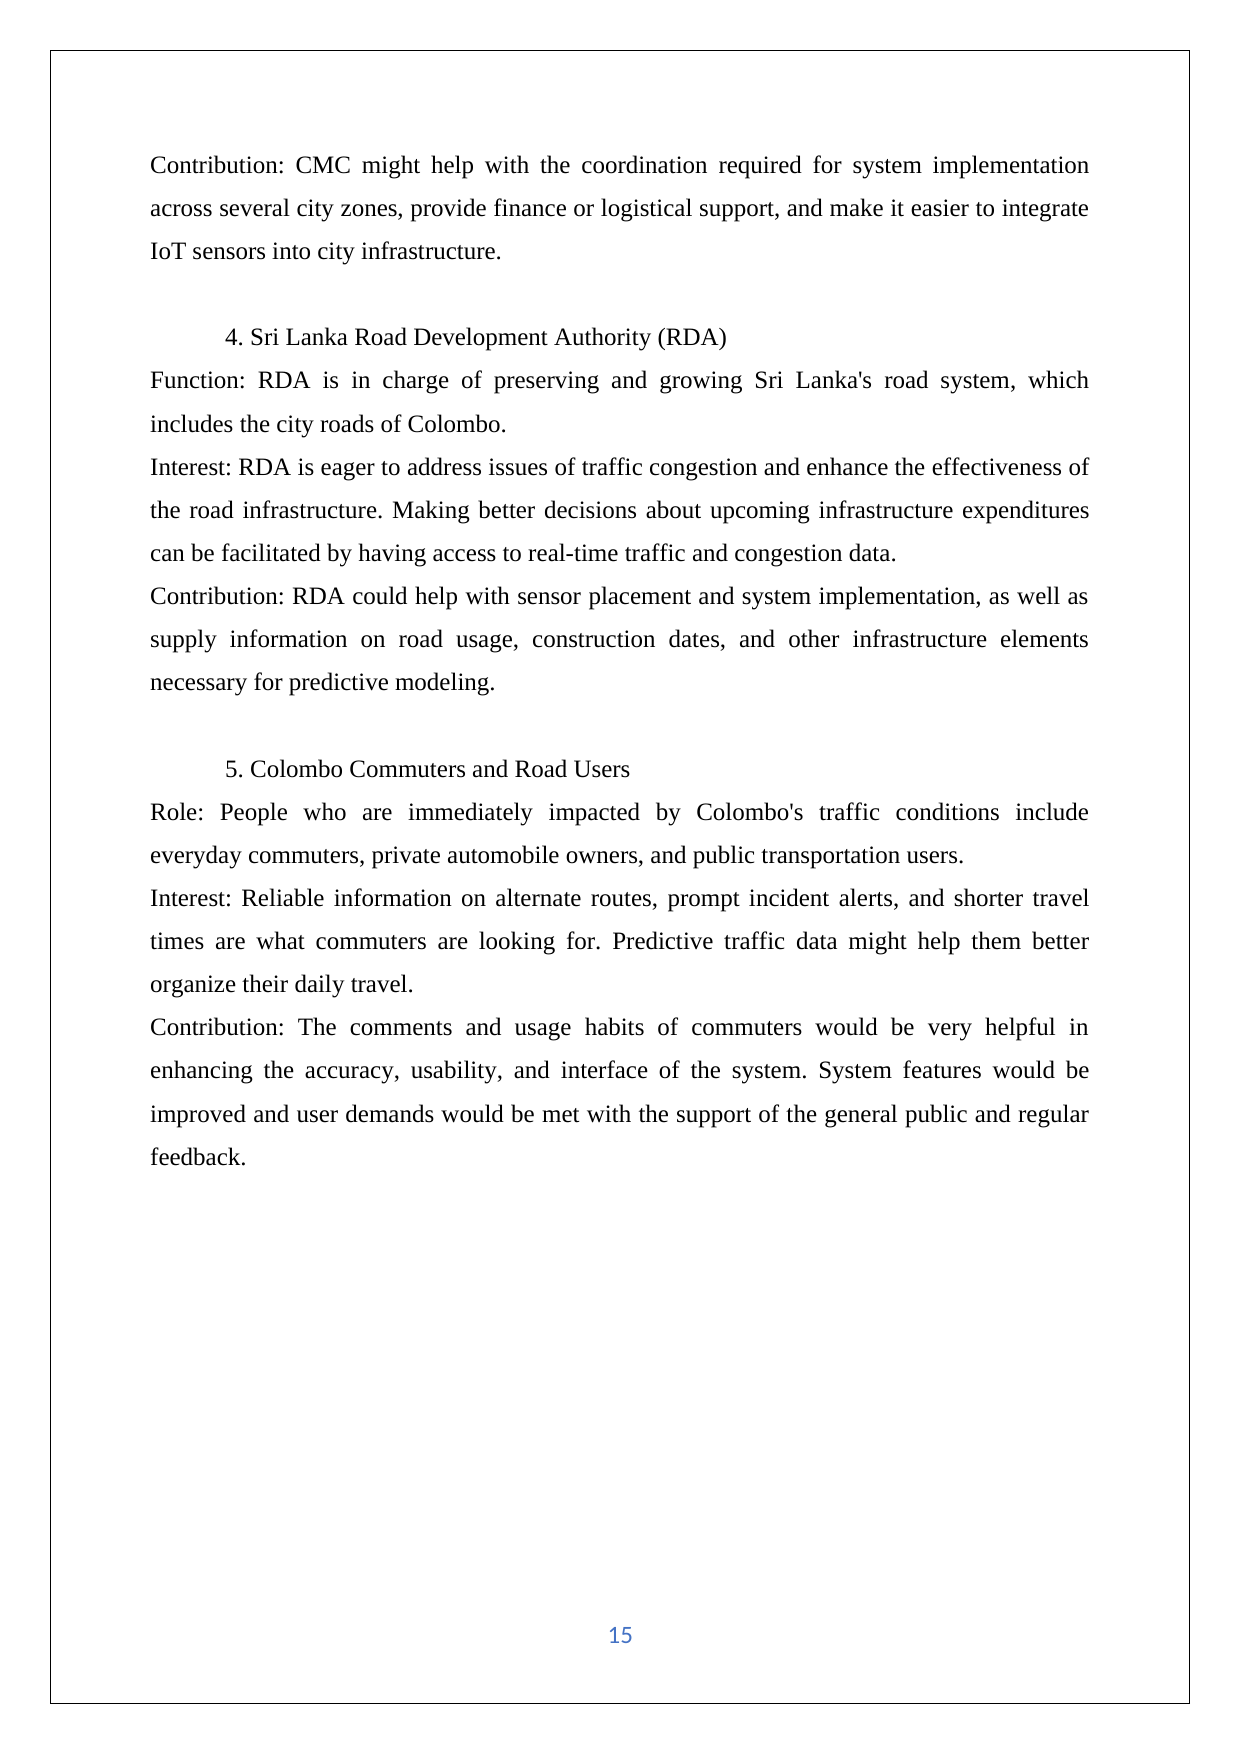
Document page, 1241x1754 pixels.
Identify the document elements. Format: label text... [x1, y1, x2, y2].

text 4. Sri Lanka Road Development Authority (RDA) [150, 322, 1090, 351]
text Contribution: CMC might help with the coordination required for system implementation across several city zones, provide finance or logistical support, and make it easier to integrate IoT sensors into city infrastructure. [150, 150, 1090, 265]
text Contribution: The comments and usage habits of commuters would be very helpful in enhancing the accuracy, usability, and interface of the system. System features would be improved and user demands would be met with the support of the general public and regular feedback. [150, 1012, 1090, 1171]
text Function: RDA is in charge of preserving and growing Sri Lanka's road system, which includes the city roads of Colombo. [150, 366, 1090, 437]
text Contribution: RDA could help with sensor placement and system implementation, as well as supply information on road usage, construction dates, and other infrastructure elements necessary for predictive modeling. [150, 581, 1090, 696]
text Interest: Reliable information on alternate routes, prompt incident alerts, and shorter travel times are what commuters are looking for. Predictive traffic data might help them better organize their daily travel. [150, 883, 1090, 998]
text Interest: RDA is eager to address issues of traffic congestion and enhance the effectiveness of the road infrastructure. Making better decisions about upcoming infrastructure expenditures can be facilitated by having access to real-time traffic and congestion data. [150, 452, 1090, 567]
text 5. Colombo Commuters and Road Users [150, 754, 1090, 782]
text Role: People who are immediately impacted by Colombo's traffic conditions include everyday commuters, private automobile owners, and public transportation users. [150, 797, 1090, 869]
